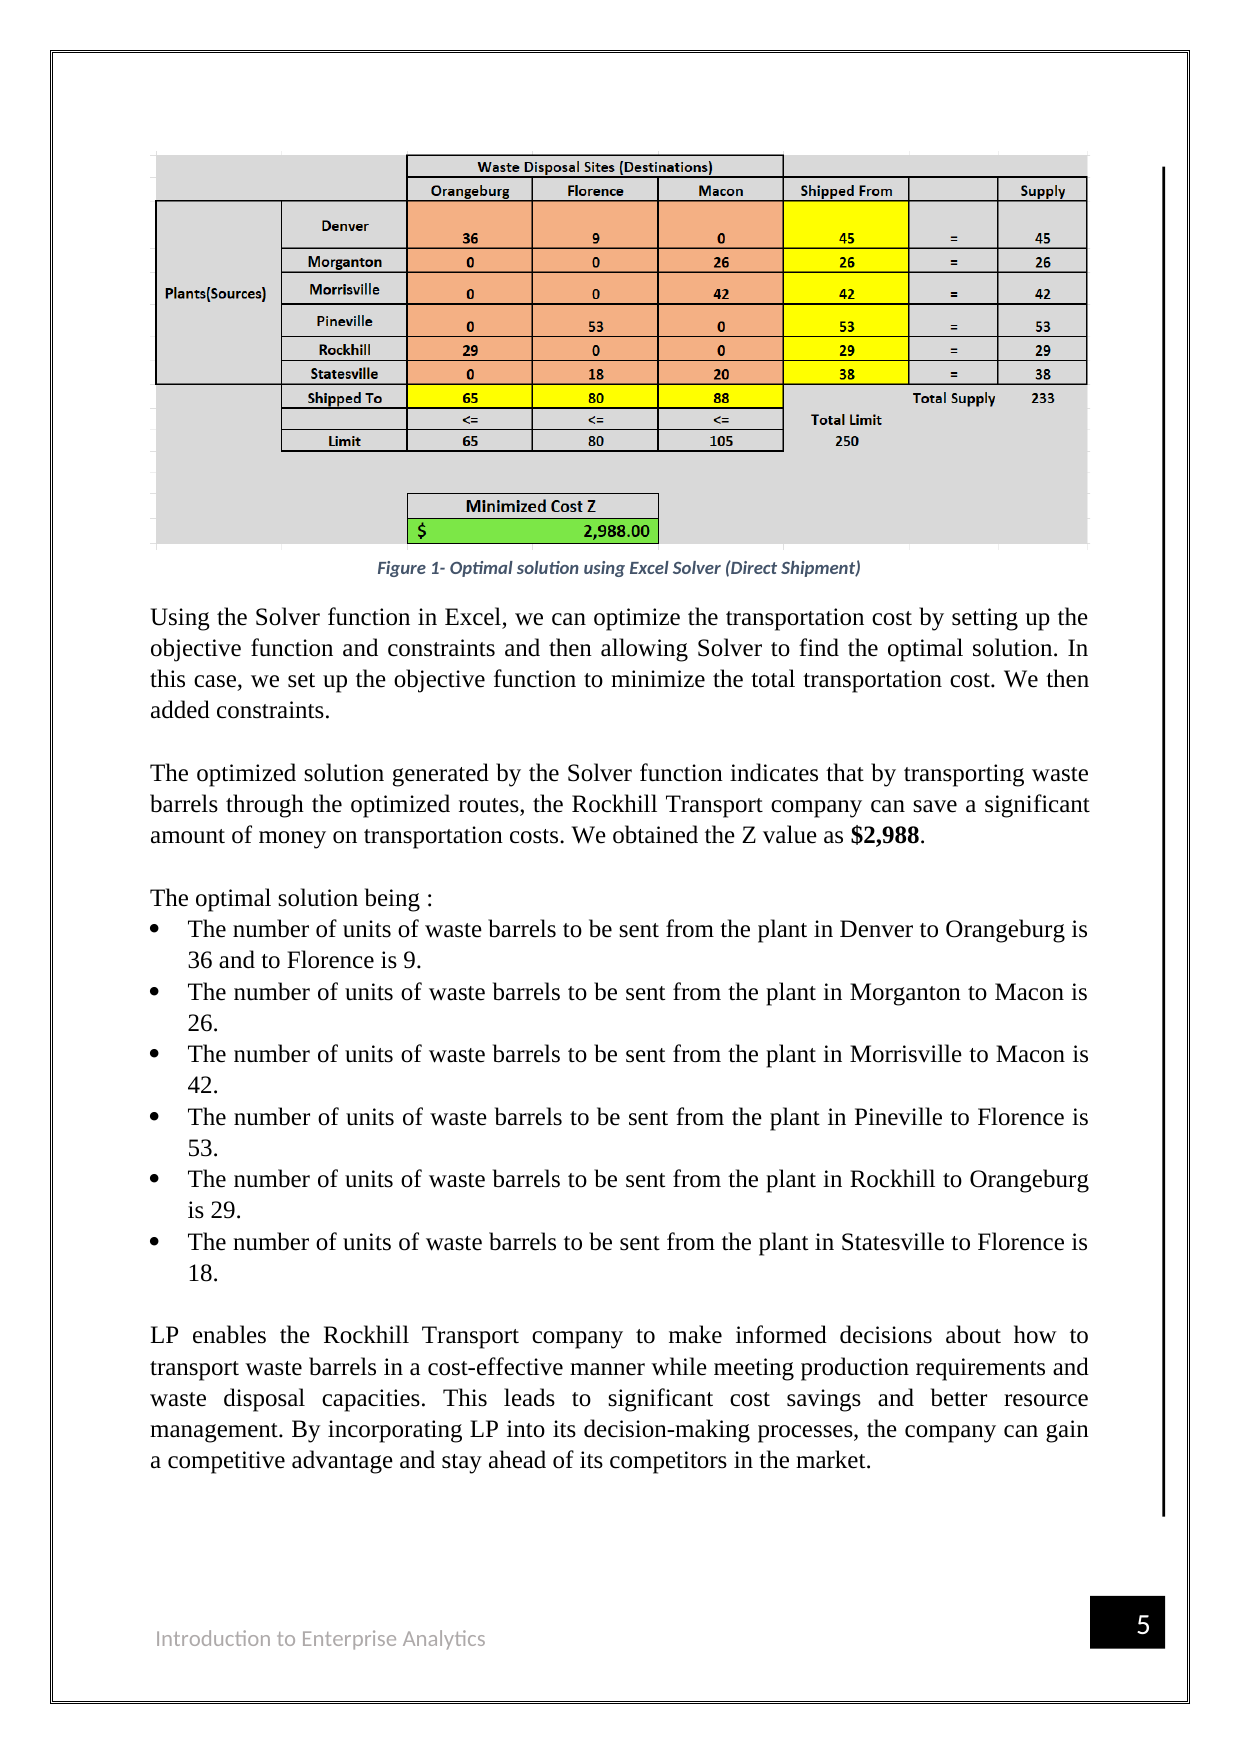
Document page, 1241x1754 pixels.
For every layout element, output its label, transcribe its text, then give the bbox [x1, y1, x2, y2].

list The number of units of waste barrels to be sent from the plant in Rockhill to Orangeburg is 29. [150, 1162, 1090, 1225]
text The optimized solution generated by the Solver function indicates that by transporting waste barrels through the optimized routes, the Rockhill Transport company can save a significant amount of money on transportation costs. We obtained the Z value as $2,988. [150, 756, 1090, 850]
text Using the Solver function in Excel, we can optimize the transportation cost by setting up the objective function and constraints and then allowing Solver to find the optimal solution. In this case, we set up the objective function to minimize the total transportation cost. We then added constraints. [150, 600, 1090, 725]
text LP enables the Rockhill Transport company to make informed decisions about how to transport waste barrels in a cost-effective manner while meeting production requirements and waste disposal capacities. This leads to significant cost savings and better resource management. By incorporating LP into its decision-making processes, the company can gain a competitive advantage and stay ahead of its competitors in the market. [150, 1319, 1090, 1475]
text Figure 1- Optimal solution using Excel Solver (Direct Shipment) [150, 556, 1090, 579]
picture [150, 151, 1091, 550]
list The number of units of waste barrels to be sent from the plant in Statesville to Florence is 18. [150, 1225, 1090, 1287]
list The number of units of waste barrels to be sent from the plant in Morganton to Macon is 26. [150, 975, 1090, 1037]
list The number of units of waste barrels to be sent from the plant in Pineville to Florence is 53. [150, 1100, 1090, 1162]
list The number of units of waste barrels to be sent from the plant in Denver to Orangeburg is 36 and to Florence is 9. [150, 912, 1090, 975]
list The number of units of waste barrels to be sent from the plant in Morrisville to Macon is 42. [150, 1037, 1090, 1100]
text The optimal solution being : [150, 881, 1090, 912]
